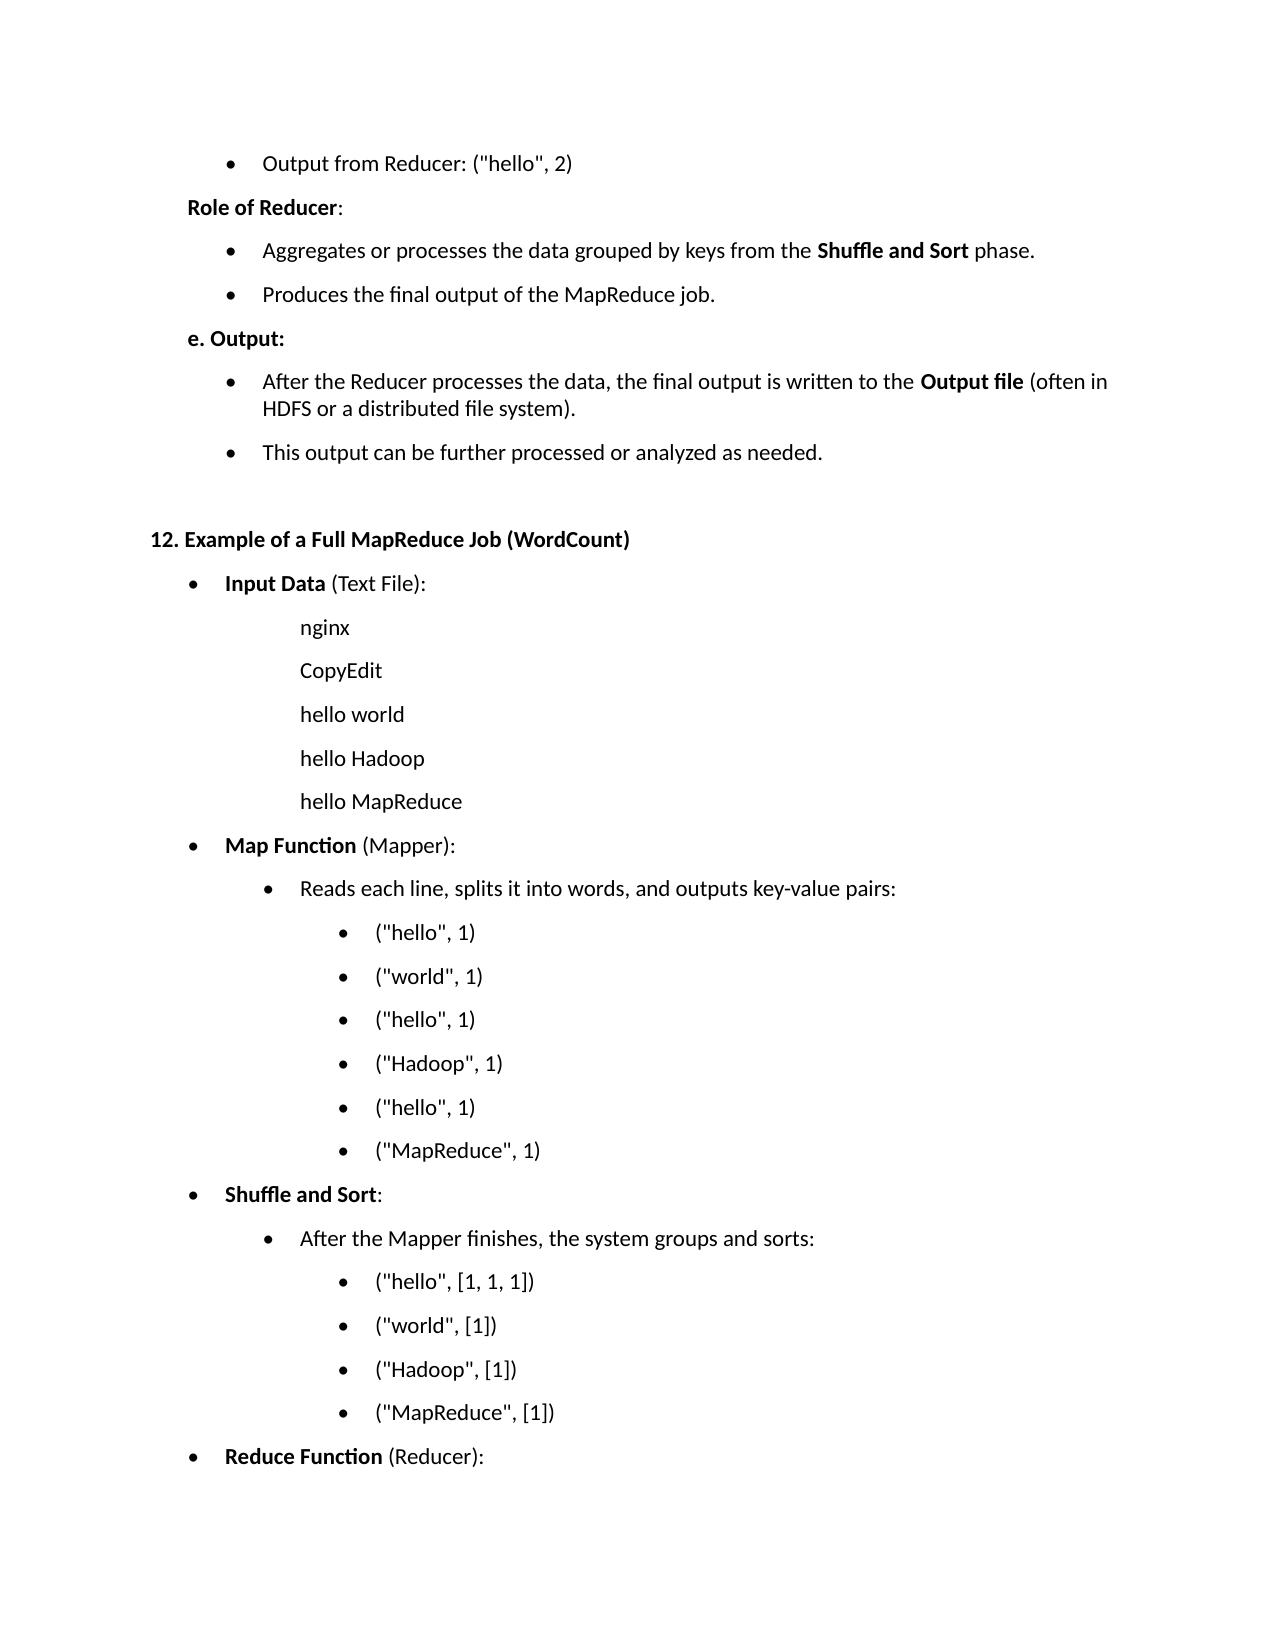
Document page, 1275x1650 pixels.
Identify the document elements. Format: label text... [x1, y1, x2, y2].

list After the Mapper finishes, the system groups and sorts: [262, 1224, 1125, 1251]
list ("Hadoop", [1]) [337, 1355, 1125, 1382]
list Aggregates or processes the data grouped by keys from the Shuffle and Sort phase. [225, 237, 1125, 264]
list Input Data (Text File): [187, 570, 1125, 597]
list Reduce Function (Reducer): [187, 1443, 1125, 1470]
text CopyEdit [300, 657, 1125, 684]
list ("hello", [1, 1, 1]) [337, 1268, 1125, 1295]
list ("world", 1) [337, 963, 1125, 989]
list After the Reducer processes the data, the final output is written to the Output file (often in HDFS or a distributed file system). [225, 368, 1125, 422]
list Map Function (Mapper): [187, 832, 1125, 859]
text e. Output: [187, 324, 1125, 352]
list ("MapReduce", 1) [337, 1137, 1125, 1164]
list ("hello", 1) [337, 1093, 1125, 1121]
list ("world", [1]) [337, 1312, 1125, 1339]
text hello MapReduce [300, 788, 1125, 815]
text 12. Example of a Full MapReduce Job (WordCount) [150, 526, 1125, 553]
list ("hello", 1) [337, 1006, 1125, 1033]
text nginx [300, 613, 1125, 640]
text hello world [300, 701, 1125, 728]
text hello Hadoop [300, 744, 1125, 771]
list Produces the final output of the MapReduce job. [225, 281, 1125, 308]
list This output can be further processed or analyzed as needed. [225, 439, 1125, 466]
list Shuffle and Sort: [187, 1181, 1125, 1208]
text Role of Reducer: [187, 194, 1125, 221]
list Output from Reducer: ("hello", 2) [225, 150, 1125, 177]
list ("MapReduce", [1]) [337, 1399, 1125, 1426]
list ("Hadoop", 1) [337, 1050, 1125, 1077]
list Reads each line, splits it into words, and outputs key-value pairs: [262, 875, 1125, 902]
list ("hello", 1) [337, 919, 1125, 946]
